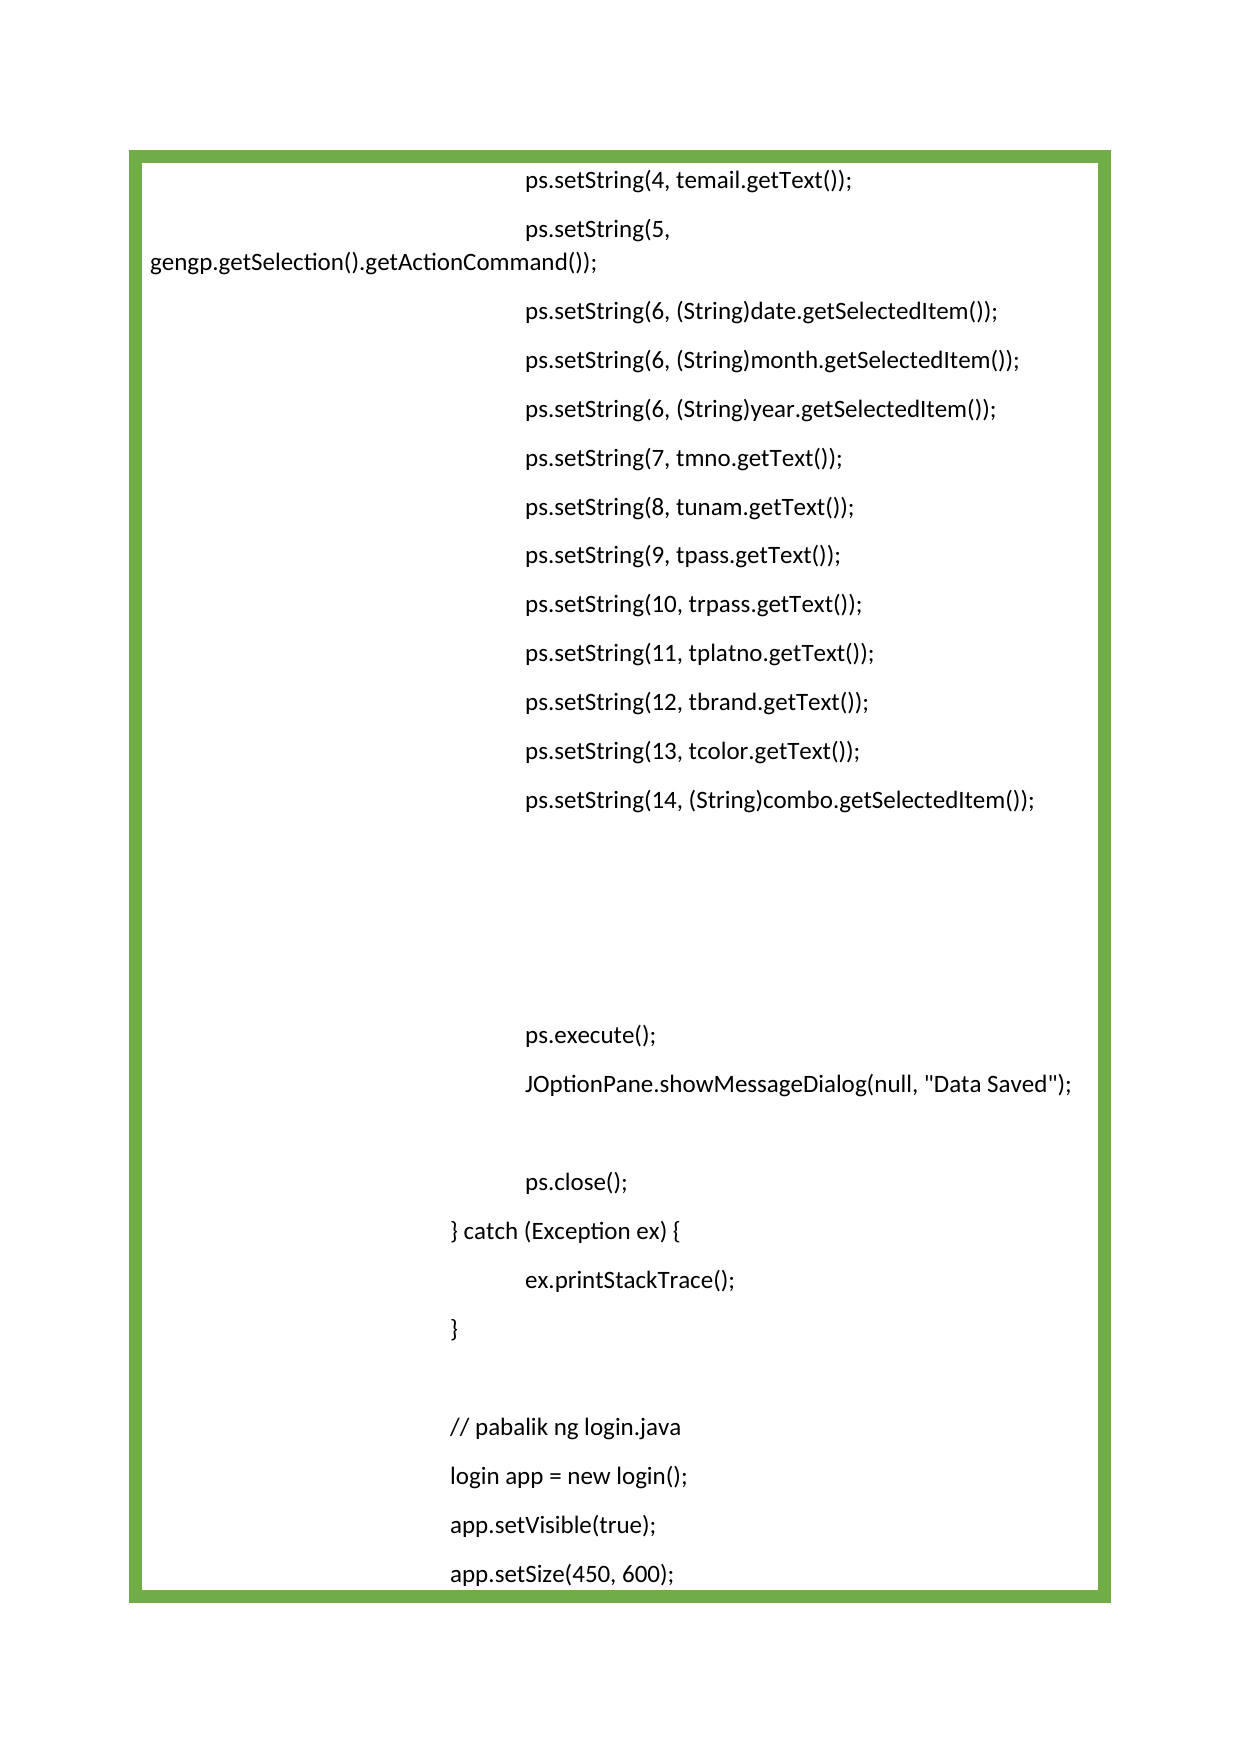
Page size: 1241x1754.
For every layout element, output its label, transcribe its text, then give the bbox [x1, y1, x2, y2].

text login app = new login(); [142, 1445, 1098, 1490]
text ps.close(); [142, 1151, 1098, 1197]
text ex.printStackTrace(); [142, 1249, 1098, 1294]
text } catch (Exception ex) { [142, 1200, 1098, 1246]
text ps.setString(13, tcolor.getText()); [142, 721, 1098, 766]
text } [142, 1298, 1098, 1343]
text JOptionPane.showMessageDialog(null, "Data Saved"); [142, 1053, 1098, 1099]
text ps.setString(4, temail.getText()); [142, 163, 1098, 195]
text // pabalik ng login.java [142, 1396, 1098, 1441]
text app.setVisible(true); [142, 1494, 1098, 1539]
text ps.setString(12, tbrand.getText()); [142, 672, 1098, 717]
text ps.setString(8, tunam.getText()); [142, 476, 1098, 521]
text app.setSize(450, 600); [142, 1543, 1098, 1590]
text ps.setString(6, (String)date.getSelectedItem()); [142, 280, 1098, 325]
text ps.setString(6, (String)month.getSelectedItem()); [142, 329, 1098, 374]
text ps.execute(); [142, 1004, 1098, 1050]
text ps.setString(9, tpass.getText()); [142, 525, 1098, 570]
text ps.setString(7, tmno.getText()); [142, 427, 1098, 472]
text ps.setString(5, gengp.getSelection().getActionCommand()); [142, 199, 1098, 276]
text ps.setString(10, trpass.getText()); [142, 574, 1098, 619]
text ps.setString(6, (String)year.getSelectedItem()); [142, 378, 1098, 423]
text ps.setString(14, (String)combo.getSelectedItem()); [142, 770, 1098, 815]
text ps.setString(11, tplatno.getText()); [142, 623, 1098, 668]
